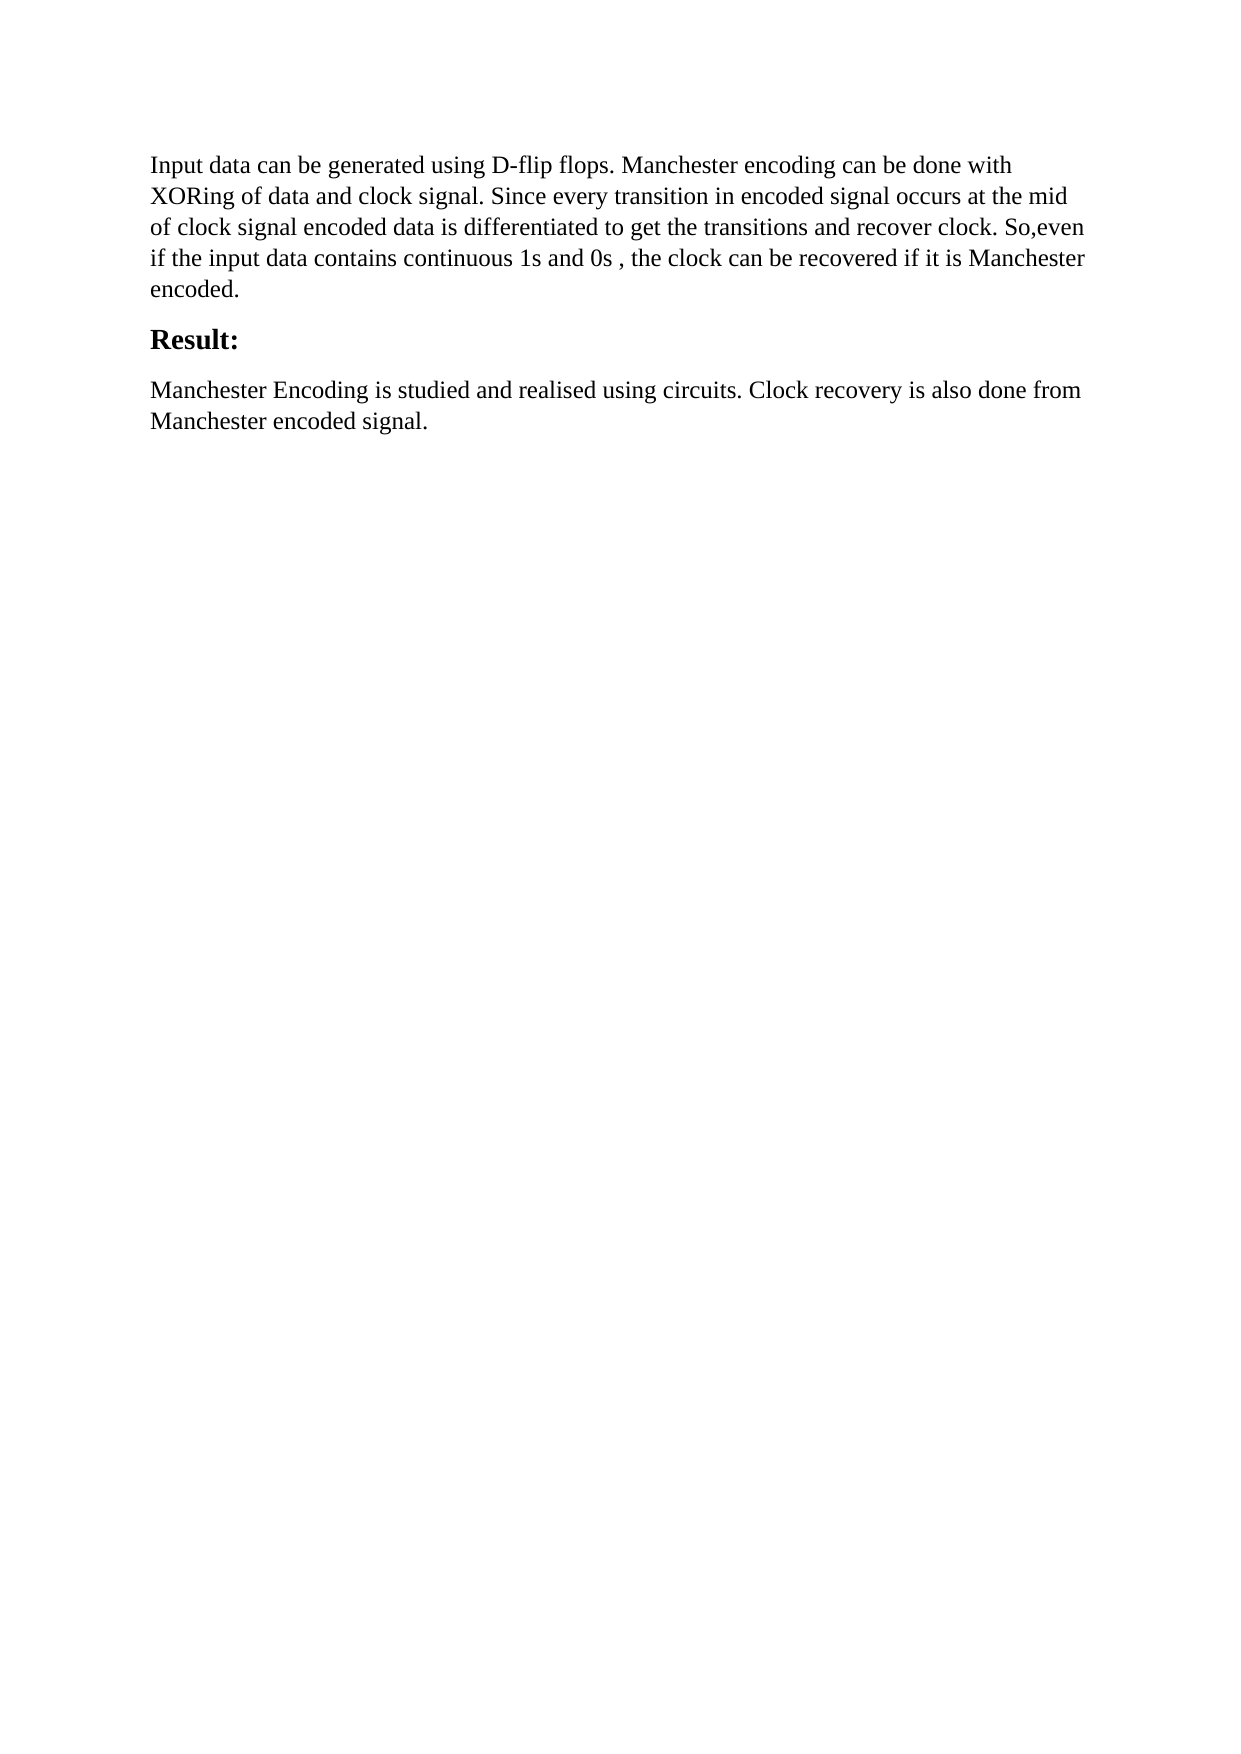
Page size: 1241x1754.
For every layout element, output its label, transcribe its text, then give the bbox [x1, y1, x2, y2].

text Result: [150, 322, 1090, 355]
text Input data can be generated using D-flip flops. Manchester encoding can be done with XORing of data and clock signal. Since every transition in encoded signal occurs at the mid of clock signal encoded data is differentiated to get the transitions and recover clock. So,even if the input data contains continuous 1s and 0s , the clock can be recovered if it is Manchester encoded. [150, 150, 1090, 303]
text Manchester Encoding is studied and realised using circuits. Clock recovery is also done from Manchester encoded signal. [150, 375, 1090, 434]
